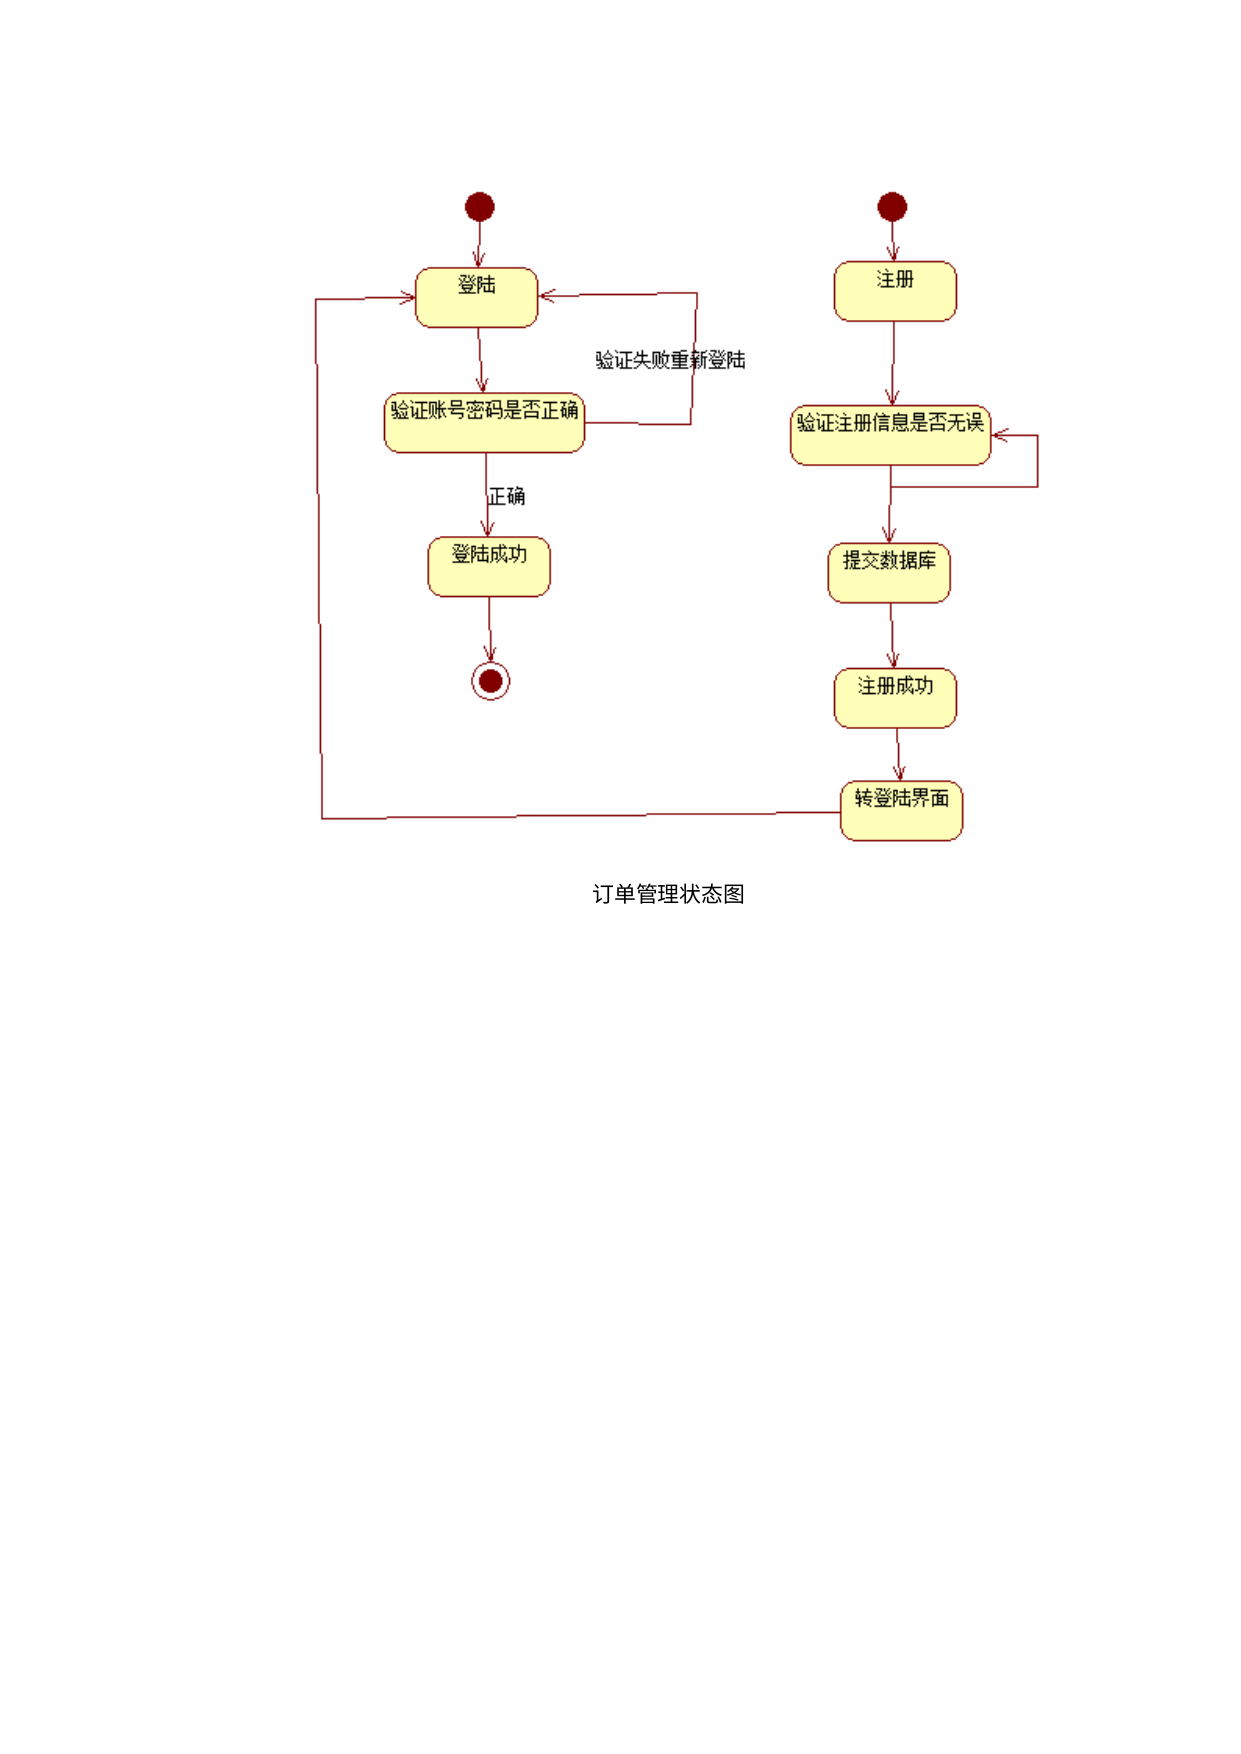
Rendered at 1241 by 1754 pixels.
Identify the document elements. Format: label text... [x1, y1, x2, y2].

list 订单管理状态图 [284, 877, 1053, 909]
picture [284, 162, 1070, 873]
